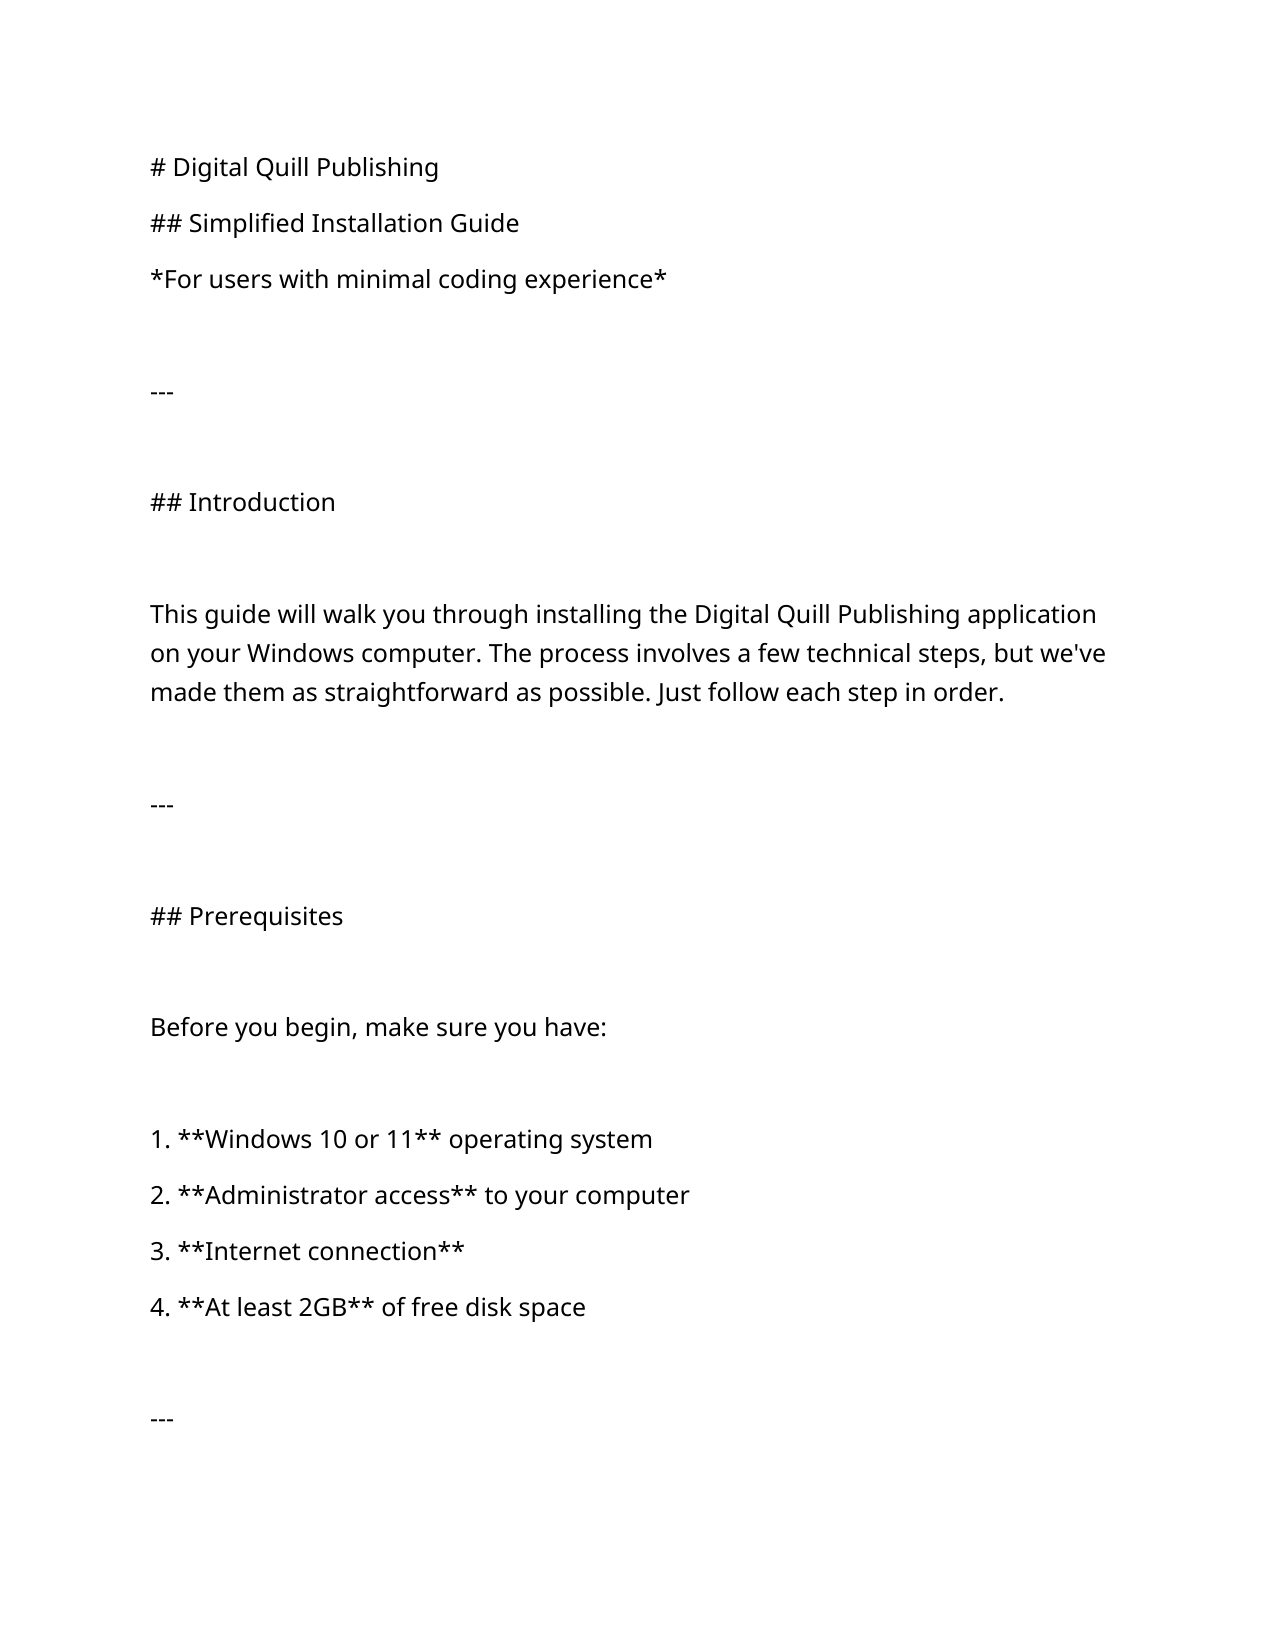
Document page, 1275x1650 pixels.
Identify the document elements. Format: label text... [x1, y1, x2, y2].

text ## Introduction [150, 485, 1125, 519]
text 4. **At least 2GB** of free disk space [150, 1289, 1125, 1323]
text 1. **Windows 10 or 11** operating system [150, 1122, 1125, 1156]
text --- [150, 1401, 1125, 1435]
text Before you begin, make sure you have: [150, 1010, 1125, 1044]
text 2. **Administrator access** to your computer [150, 1177, 1125, 1212]
text # Digital Quill Publishing [150, 150, 1125, 184]
text ## Simplified Installation Guide [150, 206, 1125, 240]
text This guide will walk you through installing the Digital Quill Publishing application on your Windows computer. The process involves a few technical steps, but we've made them as straightforward as possible. Just follow each step in order. [150, 597, 1125, 709]
text --- [150, 373, 1125, 407]
text *For users with minimal coding experience* [150, 262, 1125, 296]
text 3. **Internet connection** [150, 1233, 1125, 1267]
text ## Prerequisites [150, 898, 1125, 932]
text --- [150, 787, 1125, 821]
